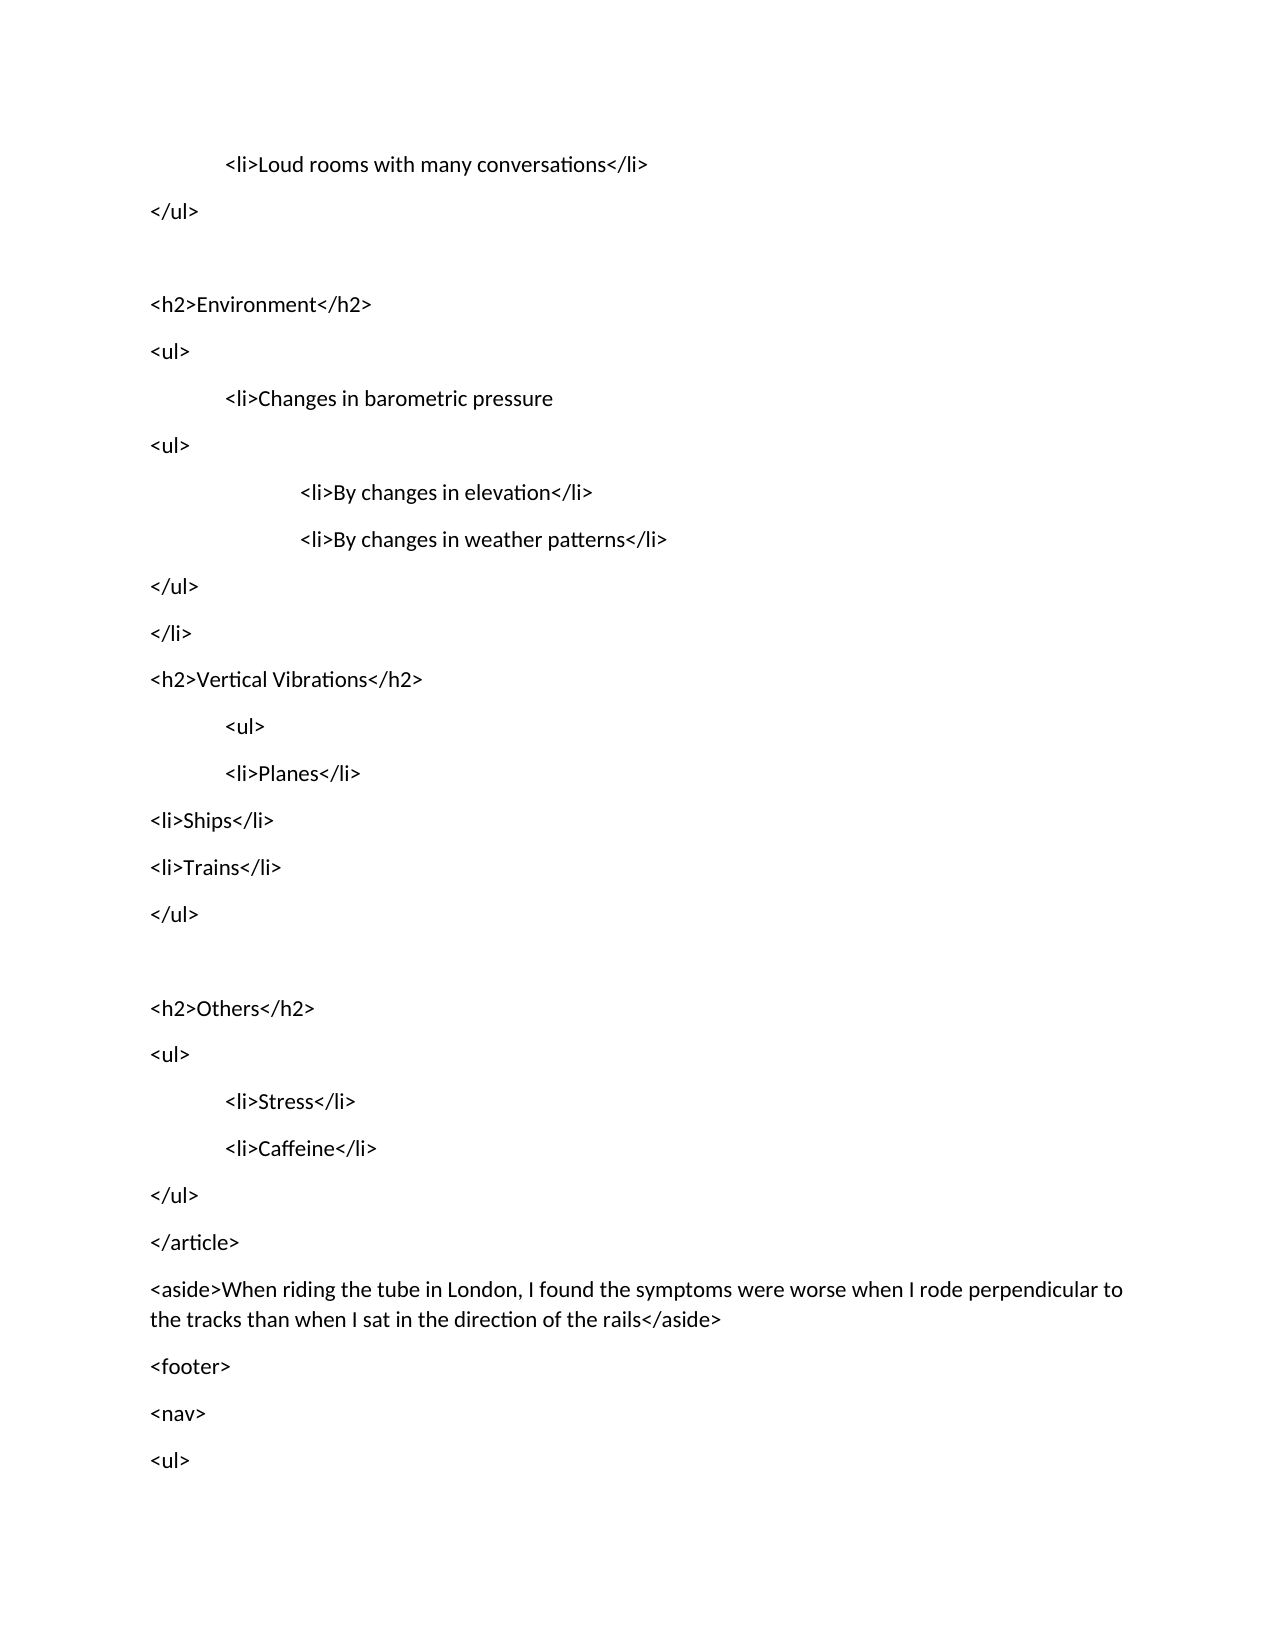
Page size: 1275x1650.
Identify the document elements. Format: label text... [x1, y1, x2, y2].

text </ul> [150, 1181, 1125, 1209]
text <li>Planes</li> [150, 759, 1125, 787]
text </article> [150, 1228, 1125, 1256]
text <li>Loud rooms with many conversations</li> [150, 150, 1125, 178]
text <h2>Vertical Vibrations</h2> [150, 666, 1125, 694]
text <ul> [150, 1041, 1125, 1069]
text <ul> [150, 337, 1125, 366]
text </ul> [150, 197, 1125, 225]
text <li>By changes in elevation</li> [150, 478, 1125, 506]
text <ul> [150, 431, 1125, 459]
text <li>Caffeine</li> [150, 1134, 1125, 1162]
text </ul> [150, 572, 1125, 600]
text <aside>When riding the tube in London, I found the symptoms were worse when I rode perpendicular to the tracks than when I sat in the direction of the rails</aside> [150, 1275, 1125, 1333]
text <li>Ships</li> [150, 806, 1125, 834]
text <h2>Others</h2> [150, 994, 1125, 1022]
text <li>Stress</li> [150, 1087, 1125, 1116]
text <li>Changes in barometric pressure [150, 384, 1125, 412]
text <li>By changes in weather patterns</li> [150, 525, 1125, 553]
text <h2>Environment</h2> [150, 291, 1125, 319]
text </li> [150, 619, 1125, 647]
text <ul> [150, 712, 1125, 741]
text <ul> [150, 1446, 1125, 1474]
text <li>Trains</li> [150, 853, 1125, 881]
text <nav> [150, 1399, 1125, 1427]
text </ul> [150, 900, 1125, 928]
text <footer> [150, 1352, 1125, 1380]
